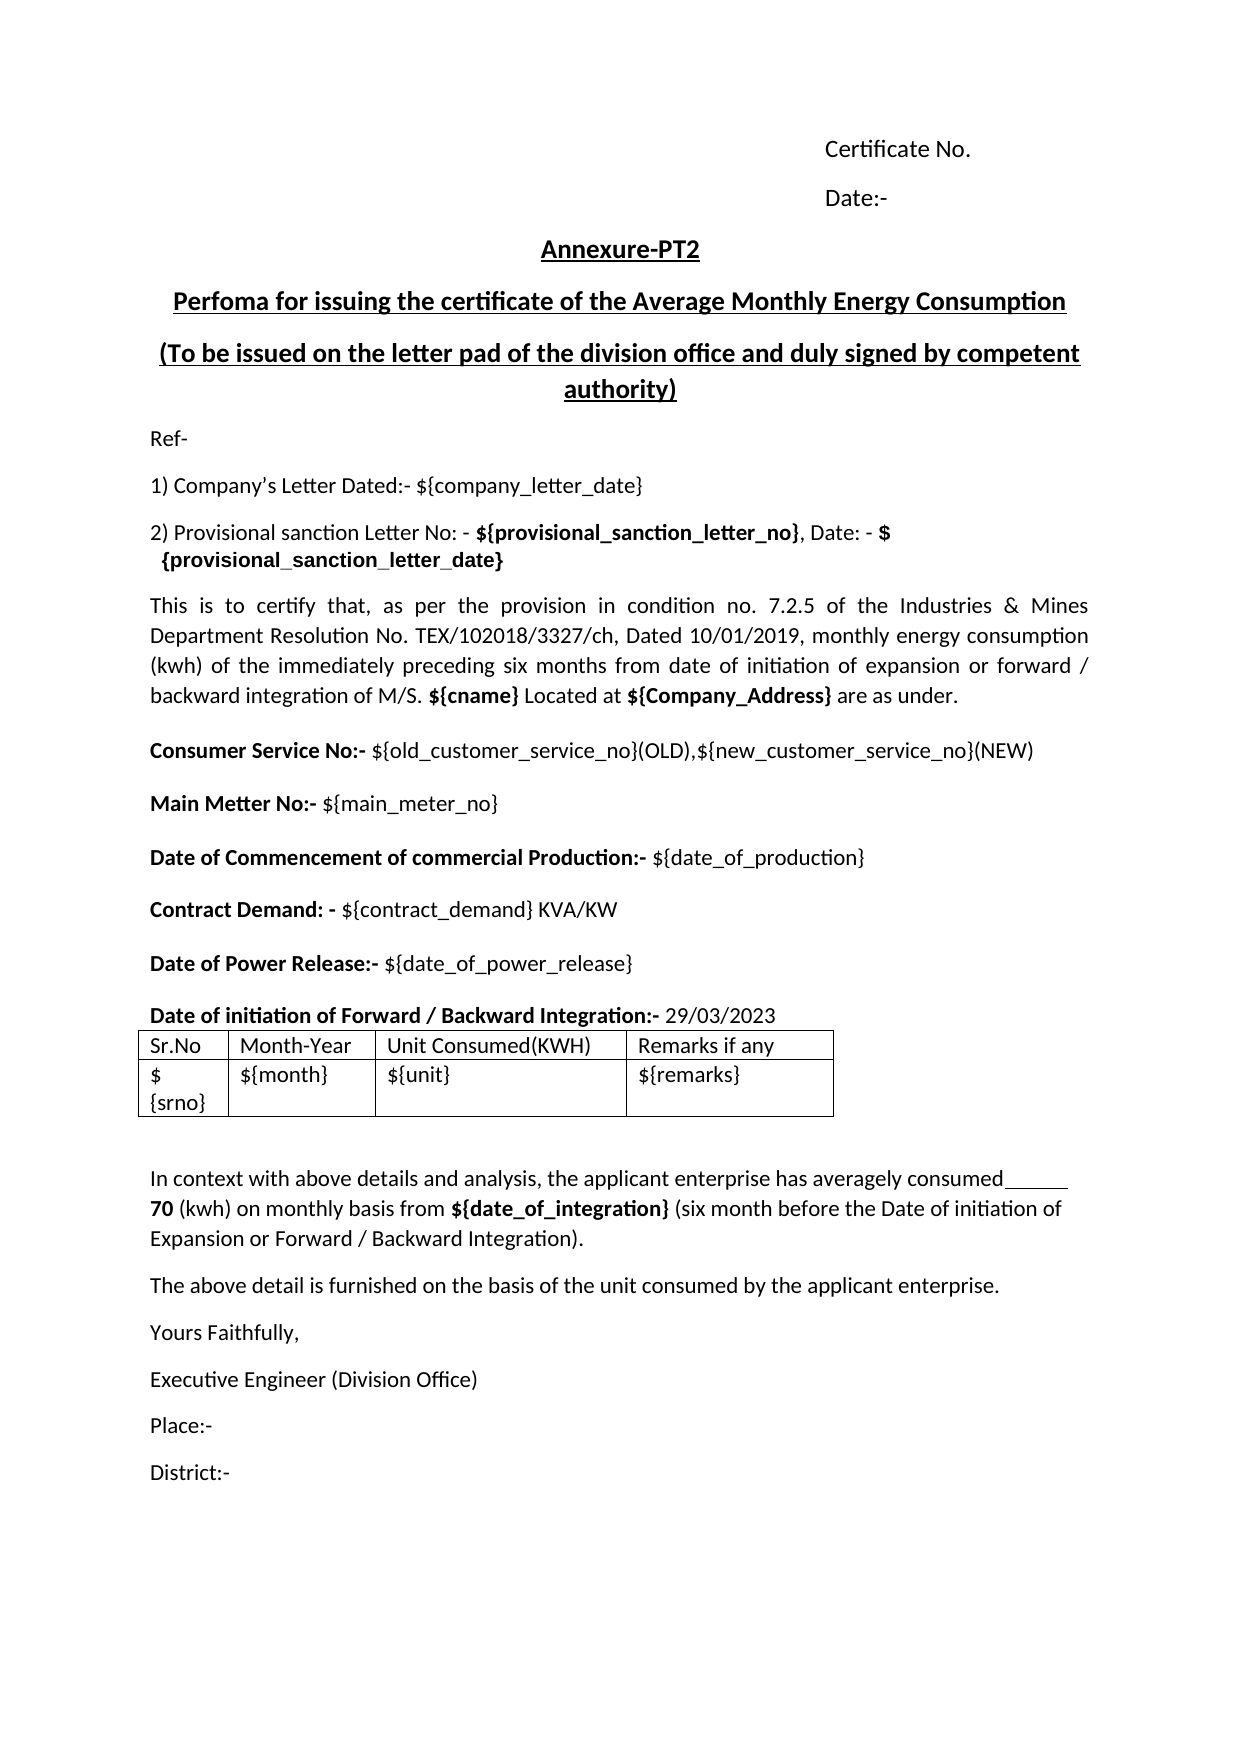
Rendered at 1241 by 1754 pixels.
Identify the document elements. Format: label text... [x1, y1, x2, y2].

text Ref- [150, 424, 1090, 453]
text Place:- [150, 1412, 1090, 1440]
text (To be issued on the letter pad of the division office and duly signed by competent authority) [150, 337, 1090, 405]
table_header Month-Year [229, 1031, 375, 1059]
text The above detail is furnished on the basis of the unit consumed by the applicant enterprise. [150, 1271, 1090, 1299]
text Date of Commencement of commercial Production:- ${date_of_production} [150, 843, 1090, 871]
text Perfoma for issuing the certificate of the Average Monthly Energy Consumption [150, 284, 1090, 317]
text Certificate No. [750, 133, 1090, 163]
table_cell ${unit} [376, 1060, 626, 1116]
text District:- [150, 1458, 1090, 1487]
table_cell ${srno} [139, 1060, 228, 1116]
table_header Remarks if any [627, 1031, 833, 1059]
text Date:- [825, 182, 1090, 213]
table_cell ${month} [229, 1060, 375, 1116]
table_cell ${remarks} [627, 1060, 833, 1116]
text 1) Company’s Letter Dated:- ${company_letter_date} [150, 471, 1090, 499]
text Main Metter No:- ${main_meter_no} [150, 789, 1090, 818]
table_header Unit Consumed(KWH) [376, 1031, 626, 1059]
text In context with above details and analysis, the applicant enterprise has averagely consumed 70 (kwh) on monthly basis from ${date_of_integration} (six month before the Date of initiation of Expansion or Forward / Backward Integration). [150, 1164, 1090, 1252]
text Annexure-PT2 [150, 232, 1090, 265]
text Yours Faithfully, [150, 1318, 1090, 1346]
text This is to certify that, as per the provision in condition no. 7.2.5 of the Industries & Mines Department Resolution No. TEX/102018/3327/ch, Dated 10/01/2019, monthly energy consumption (kwh) of the immediately preceding six months from date of initiation of expansion or forward / backward integration of M/S. ${cname} Located at ${Company_Address} are as under. [150, 591, 1090, 709]
text Date of initiation of Forward / Backward Integration:- 29/03/2023 [150, 1002, 1090, 1030]
text Date of Power Release:- ${date_of_power_release} [150, 949, 1090, 977]
text Consumer Service No:- ${old_customer_service_no}(OLD),${new_customer_service_no}(NEW) [150, 737, 1090, 764]
text 2) Provisional sanction Letter No: - ${provisional_sanction_letter_no}, Date: - ${provisional_sanction_letter_date} [150, 518, 1090, 572]
text Contract Demand: - ${contract_demand} KVA/KW [150, 896, 1090, 924]
table_header Sr.No [139, 1031, 228, 1059]
text Executive Engineer (Division Office) [150, 1365, 1090, 1393]
